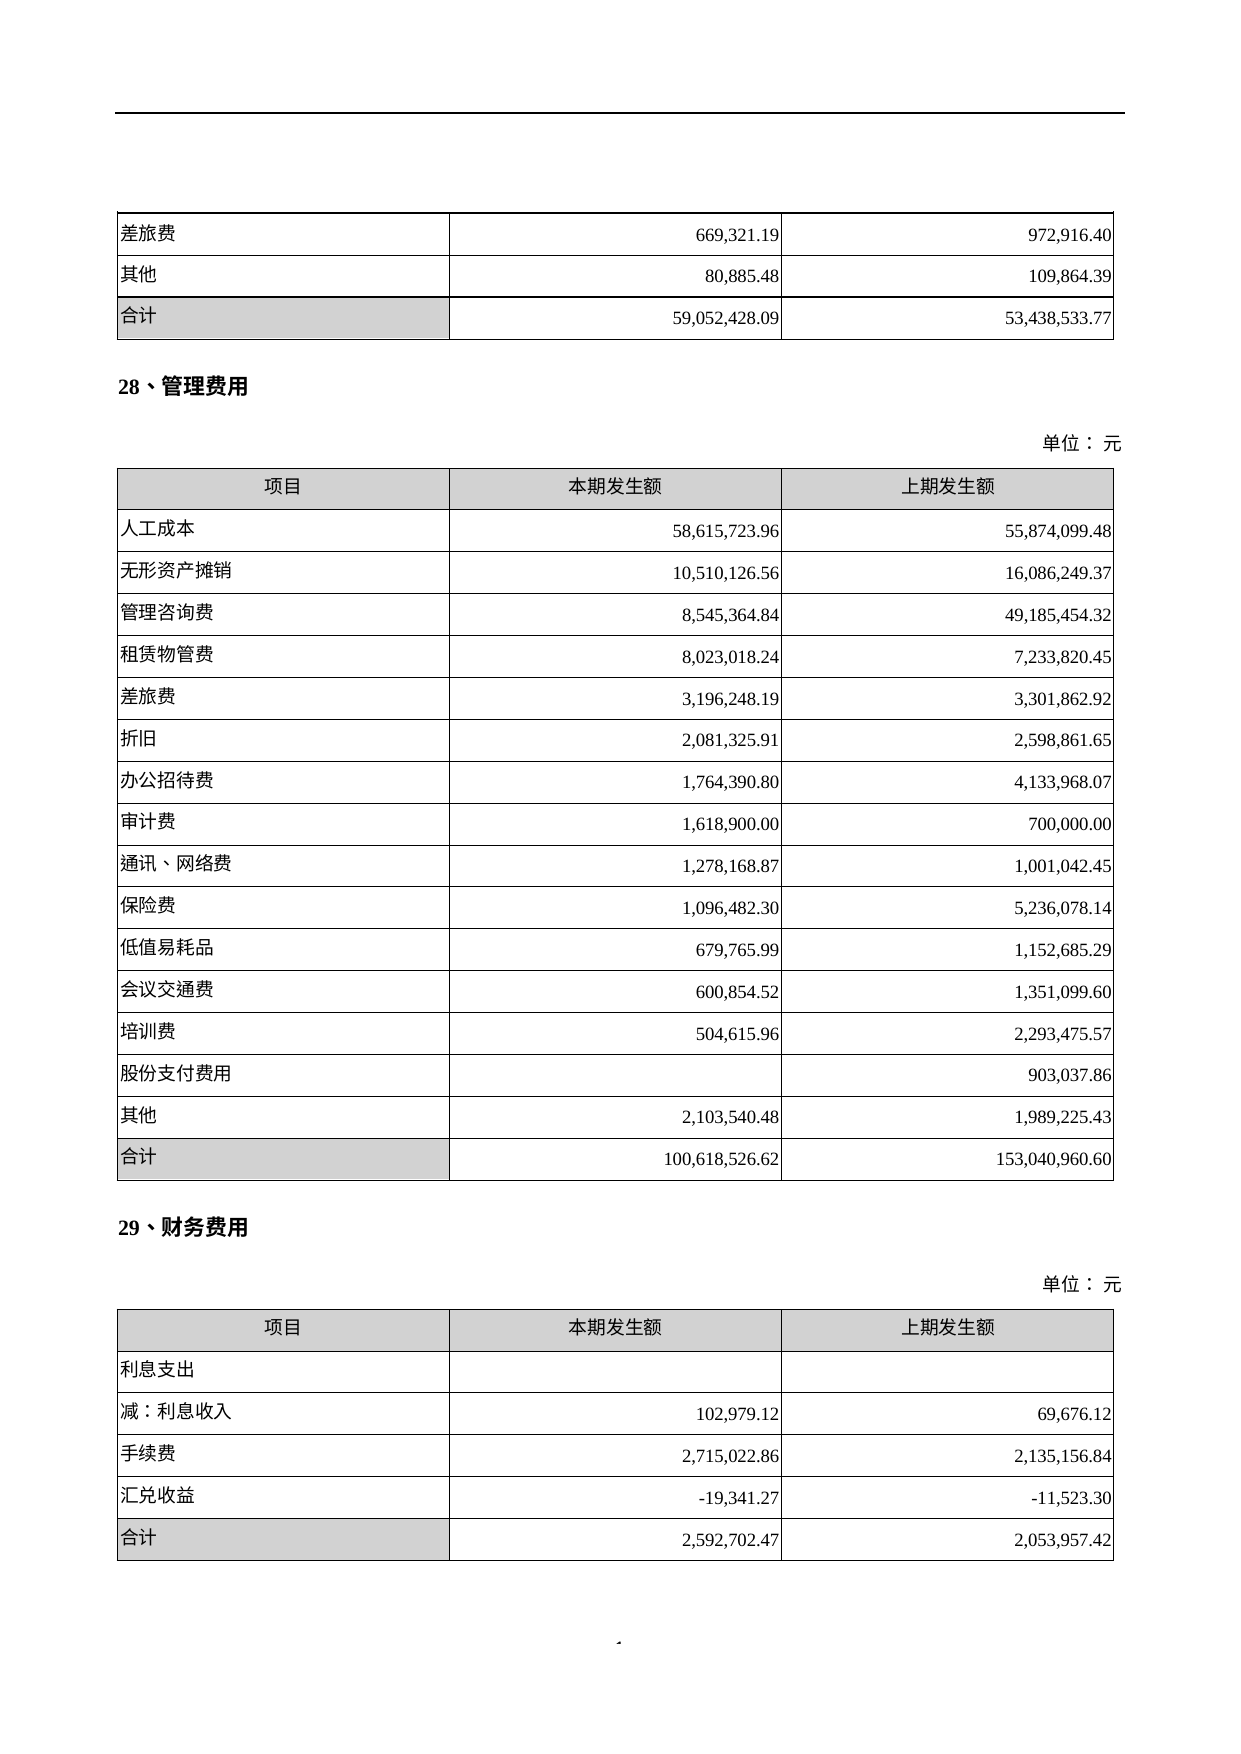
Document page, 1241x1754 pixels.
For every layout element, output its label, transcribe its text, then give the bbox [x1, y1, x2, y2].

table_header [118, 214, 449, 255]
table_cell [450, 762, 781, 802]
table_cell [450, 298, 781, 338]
subtitle 28、管理费用 [118, 367, 1138, 402]
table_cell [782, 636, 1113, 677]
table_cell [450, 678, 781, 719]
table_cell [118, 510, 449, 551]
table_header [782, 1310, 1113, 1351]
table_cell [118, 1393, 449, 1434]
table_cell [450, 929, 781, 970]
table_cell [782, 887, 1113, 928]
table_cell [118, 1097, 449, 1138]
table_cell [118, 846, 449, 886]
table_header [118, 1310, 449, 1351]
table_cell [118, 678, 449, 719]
text 单位： 元 [102, 1271, 1122, 1297]
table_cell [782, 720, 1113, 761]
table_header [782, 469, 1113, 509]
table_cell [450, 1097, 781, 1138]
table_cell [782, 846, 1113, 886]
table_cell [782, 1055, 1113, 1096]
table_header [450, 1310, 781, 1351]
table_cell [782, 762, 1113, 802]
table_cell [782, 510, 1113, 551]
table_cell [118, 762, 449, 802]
text 单位： 元 [102, 430, 1122, 456]
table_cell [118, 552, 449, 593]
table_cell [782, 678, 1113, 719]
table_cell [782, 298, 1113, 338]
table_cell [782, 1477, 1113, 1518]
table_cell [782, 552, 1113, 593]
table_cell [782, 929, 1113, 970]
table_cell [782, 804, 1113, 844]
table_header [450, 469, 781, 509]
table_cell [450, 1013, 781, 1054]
subtitle 29、财务费用 [118, 1208, 1138, 1243]
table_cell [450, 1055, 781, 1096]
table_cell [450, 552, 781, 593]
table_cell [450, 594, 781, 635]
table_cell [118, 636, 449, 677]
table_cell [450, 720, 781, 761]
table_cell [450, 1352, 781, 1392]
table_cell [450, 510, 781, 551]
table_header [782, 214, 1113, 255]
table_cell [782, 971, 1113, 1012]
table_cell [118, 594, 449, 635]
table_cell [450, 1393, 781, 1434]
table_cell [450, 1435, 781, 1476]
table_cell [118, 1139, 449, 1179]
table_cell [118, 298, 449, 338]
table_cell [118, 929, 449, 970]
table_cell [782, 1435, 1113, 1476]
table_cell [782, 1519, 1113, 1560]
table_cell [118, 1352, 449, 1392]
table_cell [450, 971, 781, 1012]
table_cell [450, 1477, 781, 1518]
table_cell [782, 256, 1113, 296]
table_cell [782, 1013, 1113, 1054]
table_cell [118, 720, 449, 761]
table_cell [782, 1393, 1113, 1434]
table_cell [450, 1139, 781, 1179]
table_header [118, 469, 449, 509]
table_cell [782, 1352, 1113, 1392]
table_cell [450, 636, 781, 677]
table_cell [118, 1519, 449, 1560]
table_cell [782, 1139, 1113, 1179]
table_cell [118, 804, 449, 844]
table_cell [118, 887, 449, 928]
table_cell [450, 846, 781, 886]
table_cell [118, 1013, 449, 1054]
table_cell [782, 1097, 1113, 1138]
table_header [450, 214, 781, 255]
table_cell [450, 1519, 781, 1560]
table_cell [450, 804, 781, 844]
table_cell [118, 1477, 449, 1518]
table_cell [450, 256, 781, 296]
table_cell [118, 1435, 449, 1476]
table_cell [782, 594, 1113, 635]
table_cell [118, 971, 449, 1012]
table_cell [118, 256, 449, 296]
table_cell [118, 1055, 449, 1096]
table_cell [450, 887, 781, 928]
